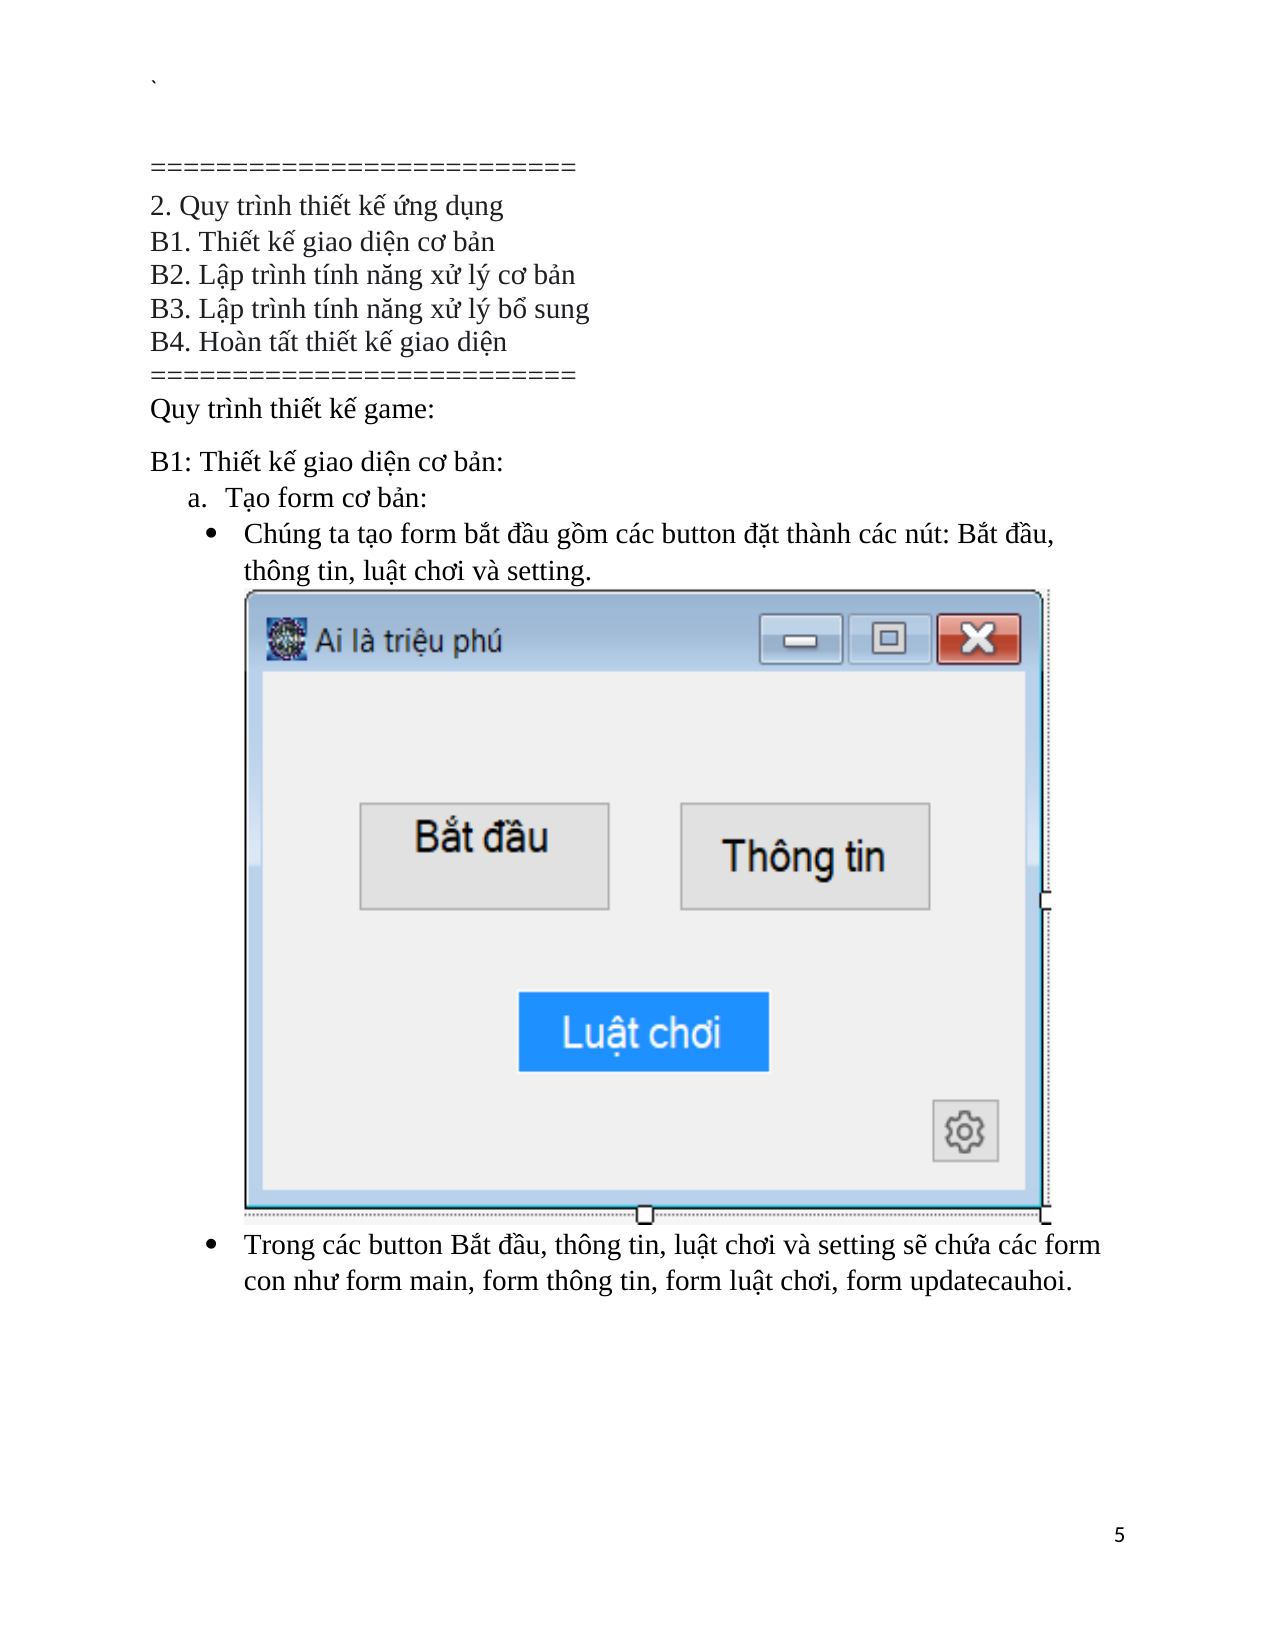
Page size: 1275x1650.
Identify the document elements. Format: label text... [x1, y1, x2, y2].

list Tạo form cơ bản: [187, 481, 1125, 514]
list Trong các button Bắt đầu, thông tin, luật chơi và setting sẽ chứa các form con như form main, form thông tin, form luật chơi, form updatecauhoi. [206, 1227, 1125, 1297]
picture [243, 588, 1052, 1225]
text B1. Thiết kế giao diện cơ bản [150, 224, 1125, 257]
text ========================== [150, 150, 1125, 183]
text B3. Lập trình tính năng xử lý bổ sung [150, 291, 1125, 324]
text B4. Hoàn tất thiết kế giao diện [150, 324, 1125, 358]
text Quy trình thiết kế game: [150, 392, 1125, 425]
subtitle 2. Quy trình thiết kế ứng dụng [150, 188, 1125, 221]
text B2. Lập trình tính năng xử lý cơ bản [150, 257, 1125, 291]
subtitle B1: Thiết kế giao diện cơ bản: [150, 444, 1125, 478]
text ========================== [150, 358, 1125, 392]
